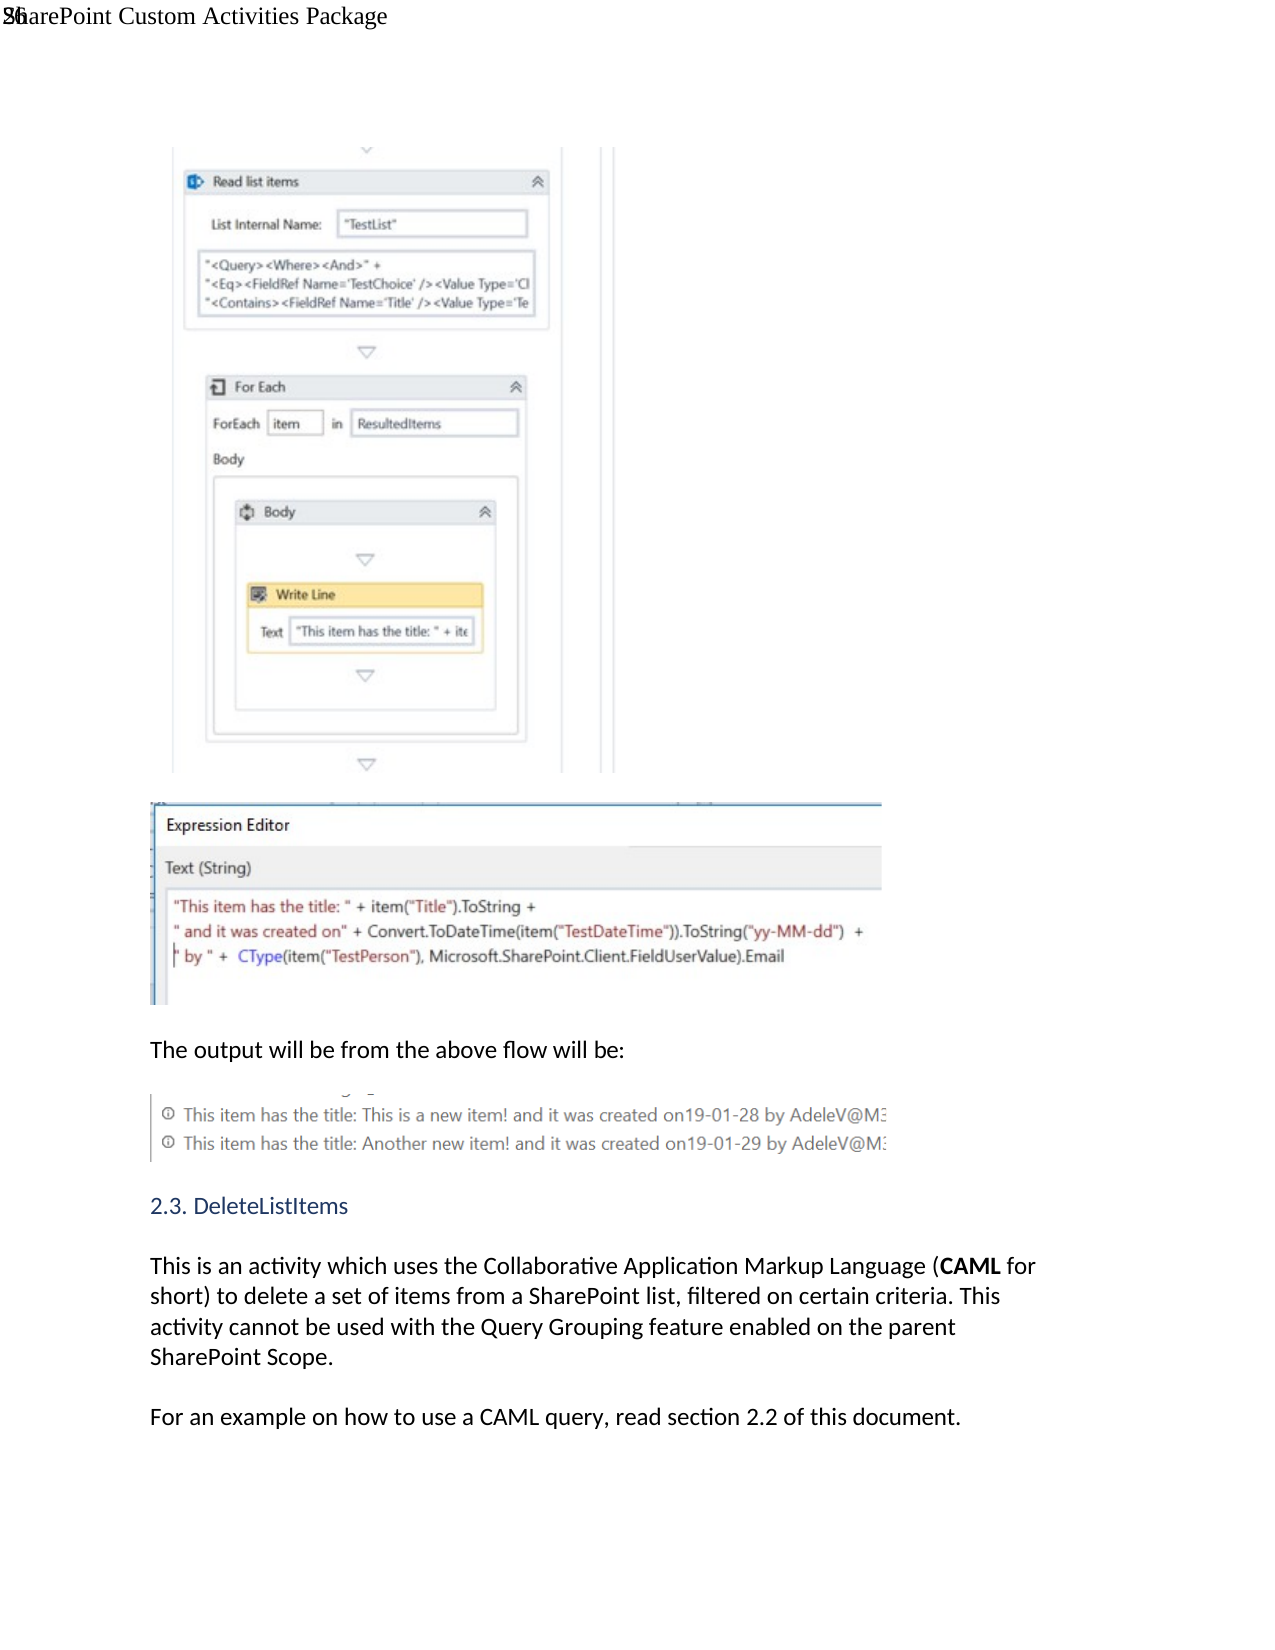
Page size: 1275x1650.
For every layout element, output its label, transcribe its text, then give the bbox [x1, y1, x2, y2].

text For an example on how to use a CAML query, read section 2.2 of this document. [150, 1401, 1226, 1432]
list DeleteListItems [150, 1121, 1226, 1221]
picture [150, 802, 882, 1005]
text This is an activity which uses the Collaborative Application Markup Language (CAML for short) to delete a set of items from a SharePoint list, filtered on certain criteria. This activity cannot be used with the Query Grouping feature enabled on the parent SharePoint Scope. [150, 1250, 1072, 1372]
picture [150, 1094, 887, 1162]
picture [171, 147, 616, 773]
